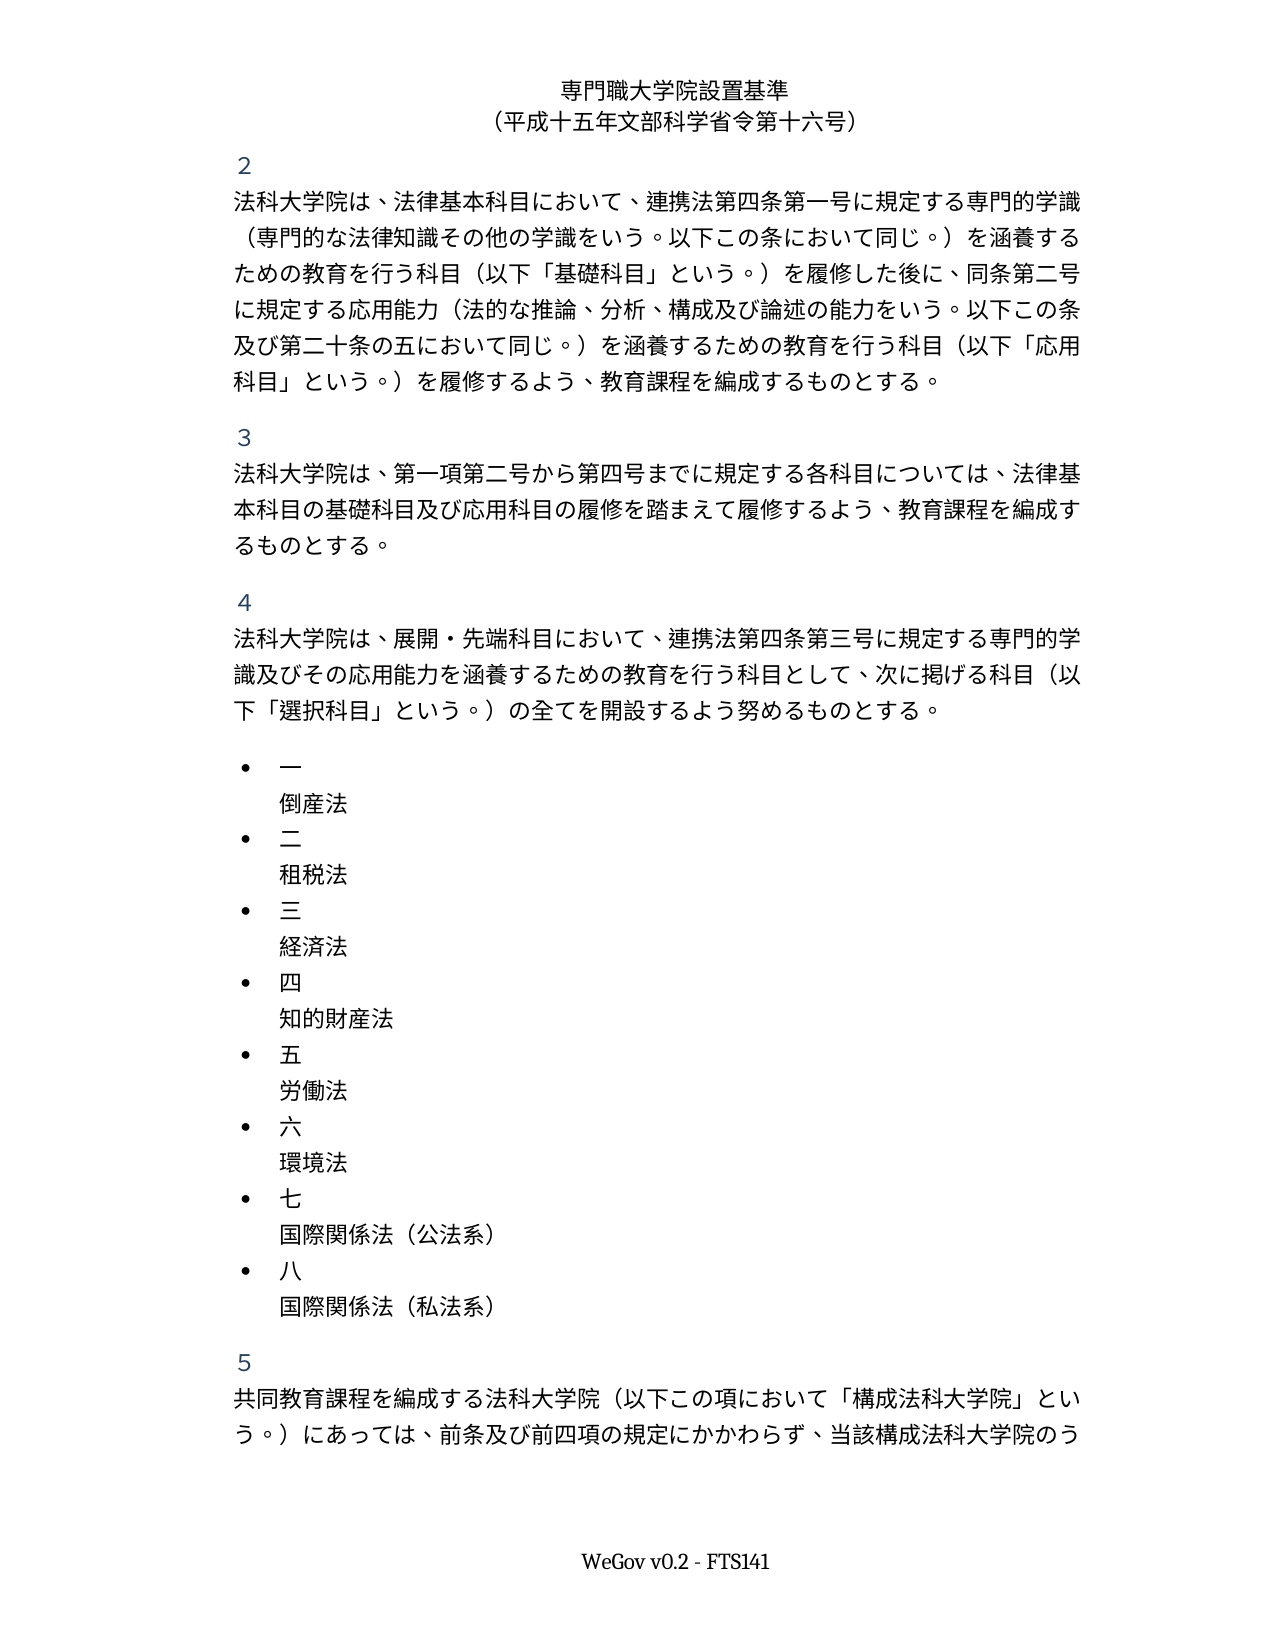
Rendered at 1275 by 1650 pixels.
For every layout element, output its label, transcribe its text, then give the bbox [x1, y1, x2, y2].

list 七 国際関係法（公法系） [242, 1183, 1087, 1250]
subtitle ５ [233, 1347, 1087, 1379]
text 法科大学院は、第一項第二号から第四号までに規定する各科目については、法律基本科目の基礎科目及び応用科目の履修を踏まえて履修するよう、教育課程を編成するものとする。 [233, 458, 1087, 561]
list 一 倒産法 [242, 752, 1087, 819]
list 二 租税法 [242, 823, 1087, 891]
text 法科大学院は、法律基本科目において、連携法第四条第一号に規定する専門的学識（専門的な法律知識その他の学識をいう。以下この条において同じ。）を涵養するための教育を行う科目（以下「基礎科目」という。）を履修した後に、同条第二号に規定する応用能力（法的な推論、分析、構成及び論述の能力をいう。以下この条及び第二十条の五において同じ。）を涵養するための教育を行う科目（以下「応用科目」という。）を履修するよう、教育課程を編成するものとする。 [233, 186, 1087, 397]
list 三 経済法 [242, 895, 1087, 962]
subtitle ４ [233, 587, 1087, 618]
list 六 環境法 [242, 1111, 1087, 1178]
text 法科大学院は、展開・先端科目において、連携法第四条第三号に規定する専門的学識及びその応用能力を涵養するための教育を行う科目として、次に掲げる科目（以下「選択科目」という。）の全てを開設するよう努めるものとする。 [233, 623, 1087, 726]
list 五 労働法 [242, 1039, 1087, 1106]
list 八 国際関係法（私法系） [242, 1255, 1087, 1322]
subtitle ２ [233, 150, 1087, 181]
list 四 知的財産法 [242, 967, 1087, 1034]
text 共同教育課程を編成する法科大学院（以下この項において「構成法科大学院」という。）にあっては、前条及び前四項の規定にかかわらず、当該構成法科大学院のうち一の法科大学院が開設する授業科目は、当該一の法科大学院及びそれ以外の構成法科大学院がそれぞれ開設するものとみなす。 [233, 1383, 1087, 1451]
subtitle ３ [233, 422, 1087, 454]
